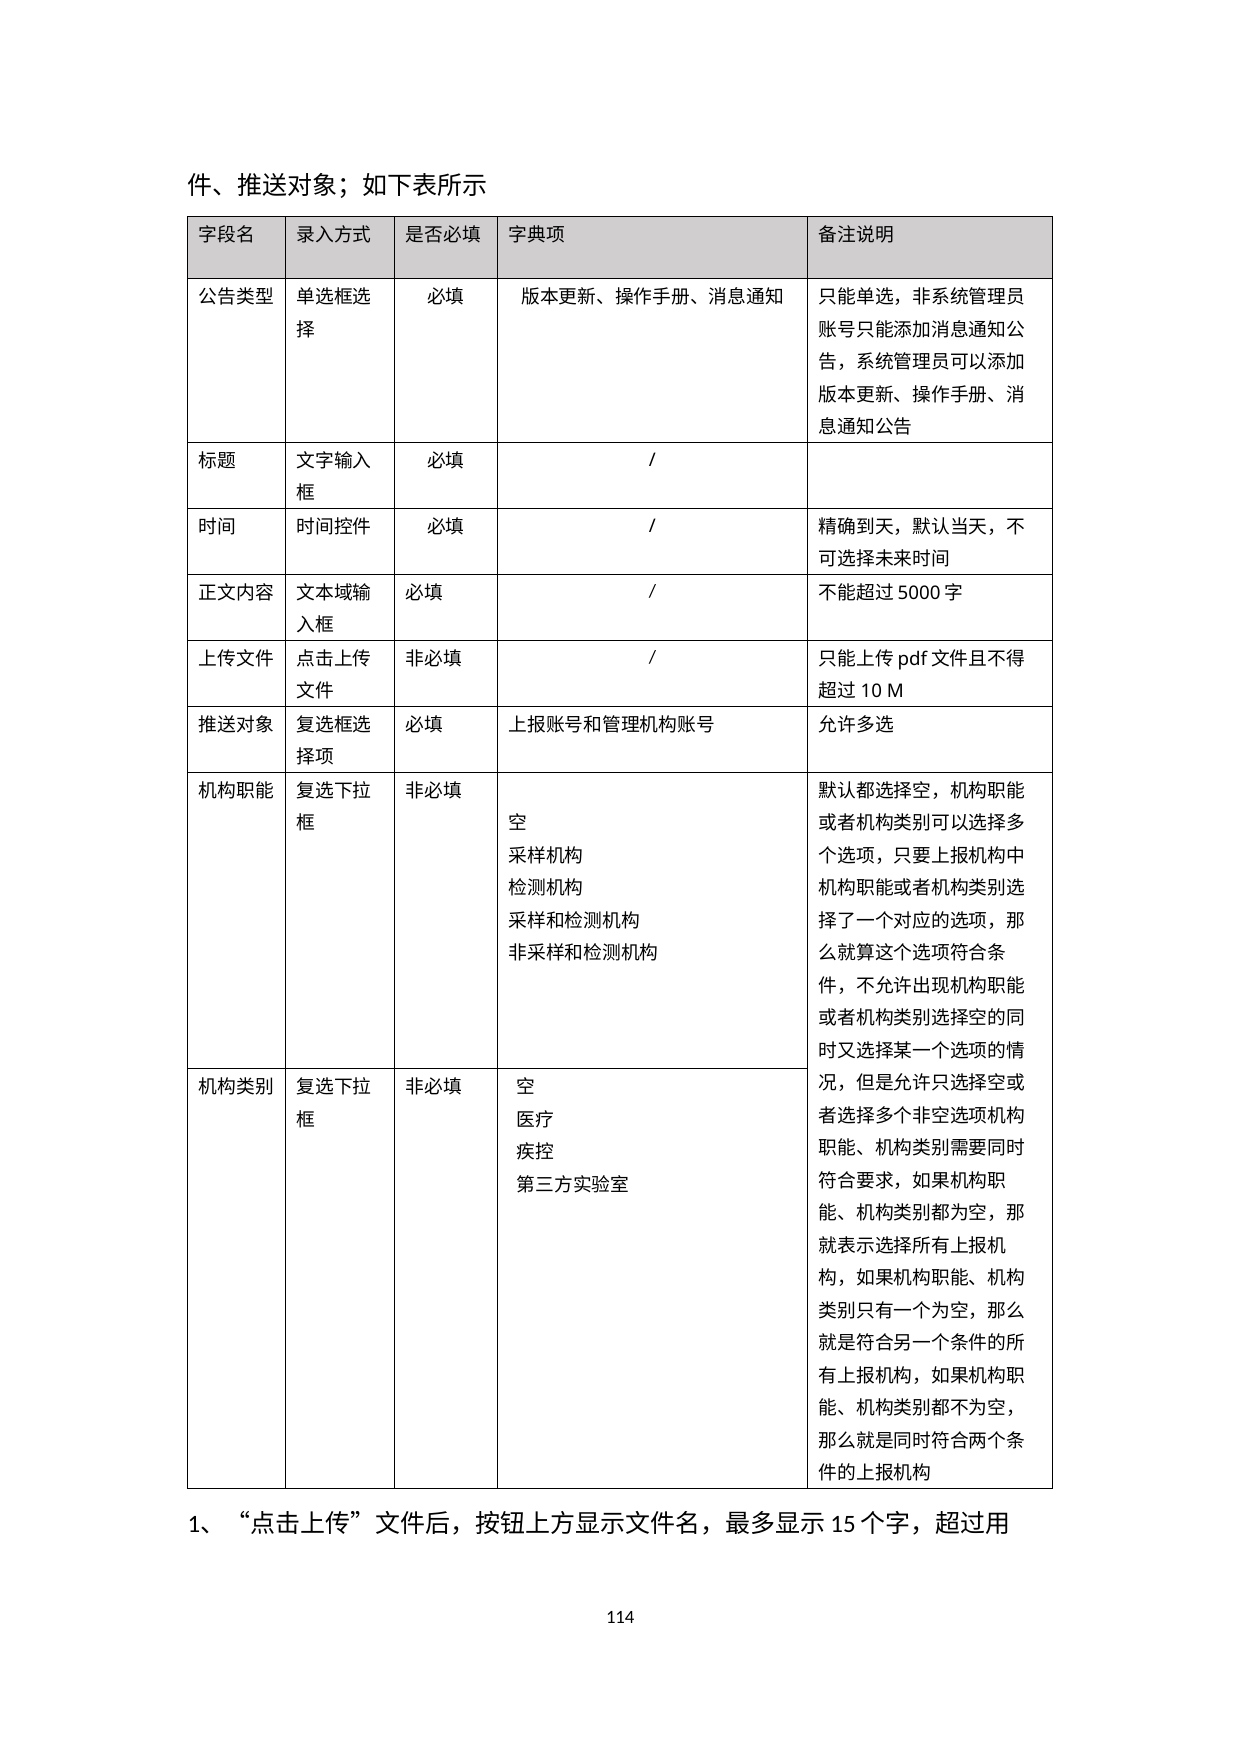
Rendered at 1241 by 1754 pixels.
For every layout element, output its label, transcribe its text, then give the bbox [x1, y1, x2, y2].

table_cell 空 医疗 疾控 第三方实验室 [498, 1069, 807, 1488]
table_cell 点击上传文件 [286, 641, 394, 706]
table_header 是否必填 [395, 217, 497, 278]
table_cell 推送对象 [188, 707, 285, 772]
table_header 字典项 [498, 217, 807, 278]
table_cell 时间控件 [286, 509, 394, 574]
table_cell 复选下拉框 [286, 1069, 394, 1488]
table_cell 不能超过5000字 [808, 575, 1052, 640]
table_cell 上报账号和管理机构账号 [498, 707, 807, 772]
table_cell 非必填 [395, 641, 497, 706]
table_cell 时间 [188, 509, 285, 574]
table_cell 机构职能 [188, 773, 285, 1068]
table_cell 只能上传pdf文件且不得超过 10 M [808, 641, 1052, 706]
table_cell 默认都选择空，机构职能或者机构类别可以选择多个选项，只要上报机构中机构职能或者机构类别选择了一个对应的选项，那么就算这个选项符合条件，不允许出现机构职能或者机构类别选择空的同时又选择某一个选项的情况，但是允许只选择空或者选择多个非空选项机构职能、机构类别需要同时符合要求，如果机构职能、机构类别都为空，那就表示选择所有上报机构，如果机构职能、机构类别只有一个为空，那么就是符合另一个条件的所有上报机构，如果机构职能、机构类别都不为空，那么就是同时符合两个条件的上报机构 [808, 773, 1052, 1488]
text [187, 151, 1053, 216]
table_cell 必填 [395, 509, 497, 574]
table_cell 必填 [395, 279, 497, 442]
table_cell 非必填 [395, 773, 497, 1068]
table_cell / [498, 509, 807, 574]
table_cell 必填 [395, 575, 497, 640]
table_header 字段名 [188, 217, 285, 278]
table_cell 单选框选择 [286, 279, 394, 442]
table_cell 复选框选择项 [286, 707, 394, 772]
table_header 备注说明 [808, 217, 1052, 278]
table_cell 正文内容 [188, 575, 285, 640]
table_cell 文字输入框 [286, 443, 394, 508]
table_cell 文本域输入框 [286, 575, 394, 640]
table_cell 上传文件 [188, 641, 285, 706]
table_header 录入方式 [286, 217, 394, 278]
table_cell / [498, 641, 807, 706]
table_cell 精确到天，默认当天，不可选择未来时间 [808, 509, 1052, 574]
table_cell 必填 [395, 707, 497, 772]
table_cell 允许多选 [808, 707, 1052, 772]
table_cell 必填 [395, 443, 497, 508]
table_cell 版本更新、操作手册、消息通知 [498, 279, 807, 442]
table_cell 标题 [188, 443, 285, 508]
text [187, 1489, 1053, 1554]
table_cell [808, 443, 1052, 508]
table_cell 复选下拉框 [286, 773, 394, 1068]
table_cell 非必填 [395, 1069, 497, 1488]
table_cell 只能单选，非系统管理员账号只能添加消息通知公告，系统管理员可以添加版本更新、操作手册、消息通知公告 [808, 279, 1052, 442]
table_cell 空 采样机构 检测机构 采样和检测机构 非采样和检测机构 [498, 773, 807, 1068]
table_cell 公告类型 [188, 279, 285, 442]
table_cell / [498, 575, 807, 640]
table_cell 机构类别 [188, 1069, 285, 1488]
table_cell / [498, 443, 807, 508]
